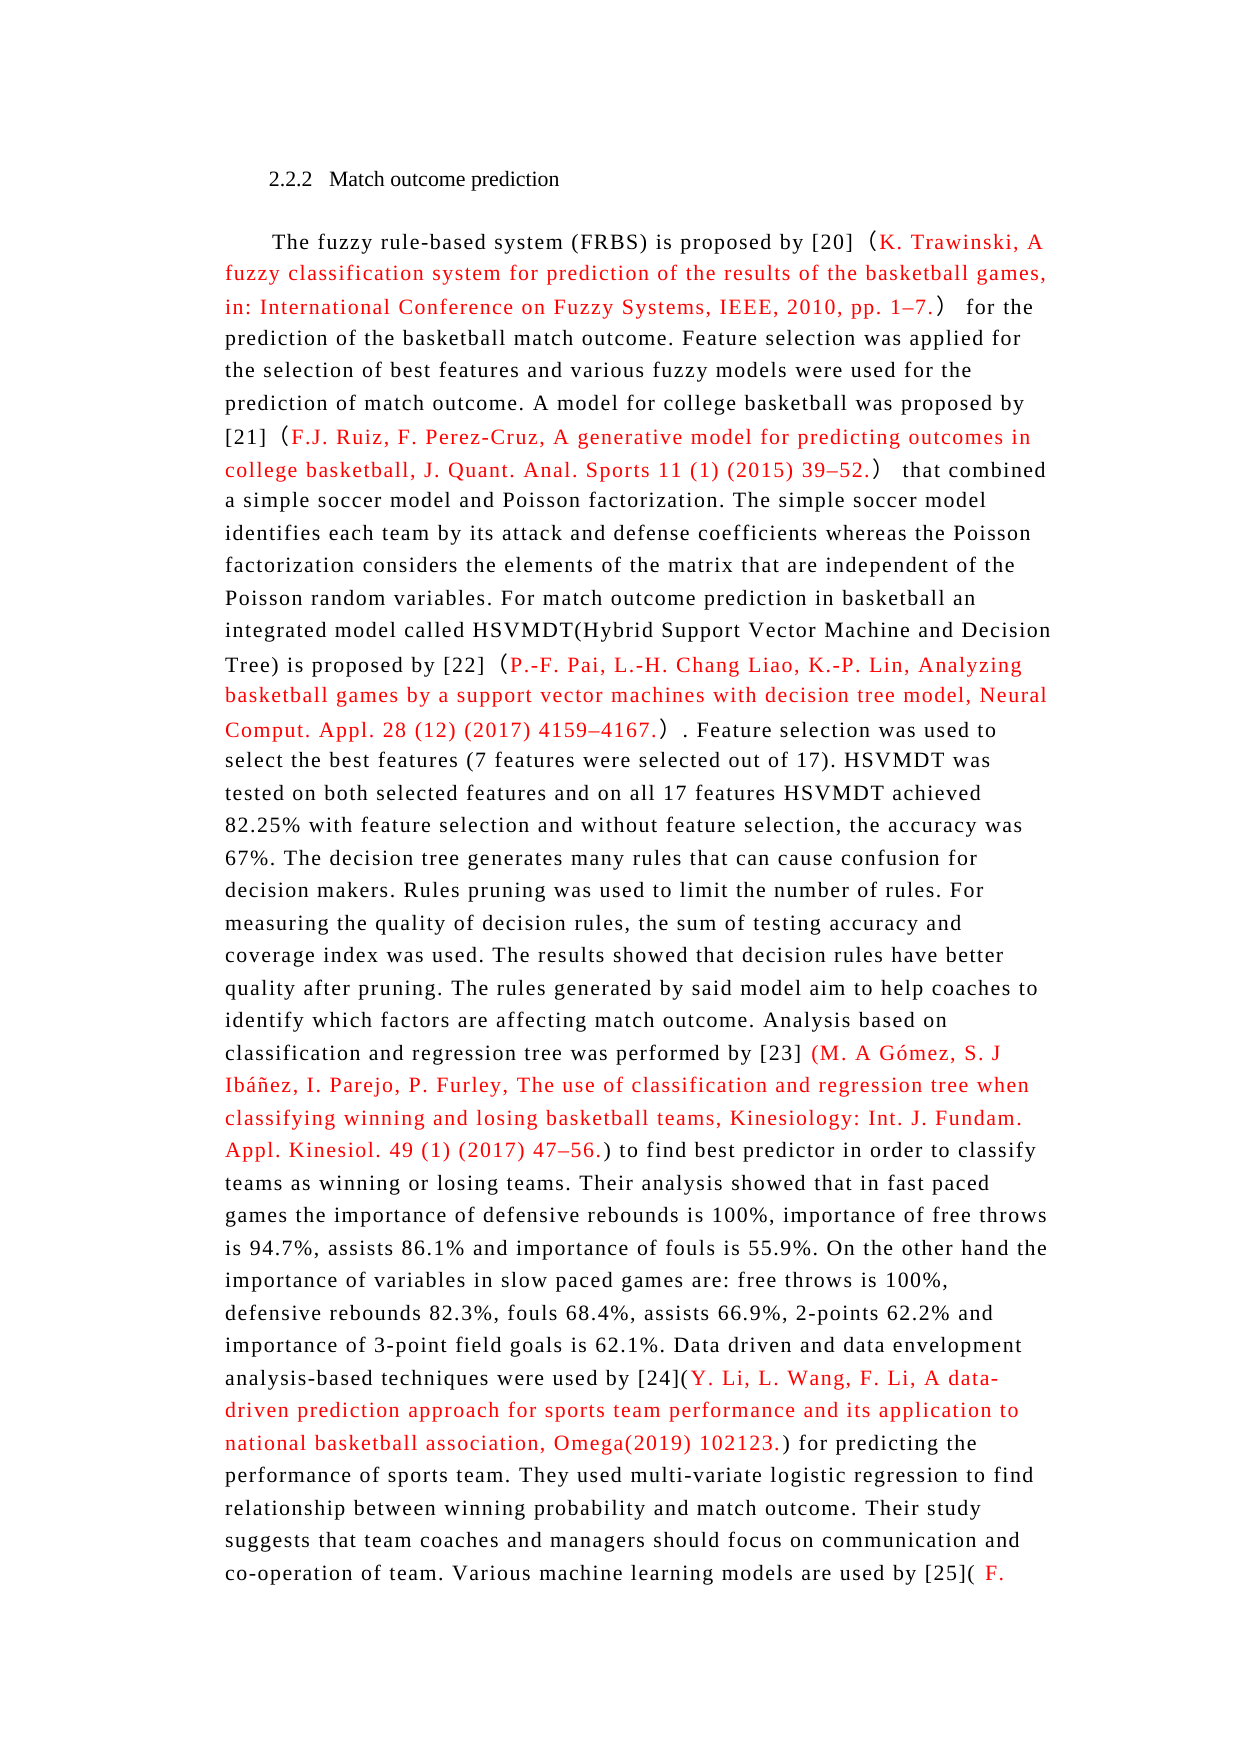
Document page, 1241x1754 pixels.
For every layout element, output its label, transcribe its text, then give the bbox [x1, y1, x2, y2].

text 2.2.2 Match outcome prediction [225, 162, 1053, 194]
